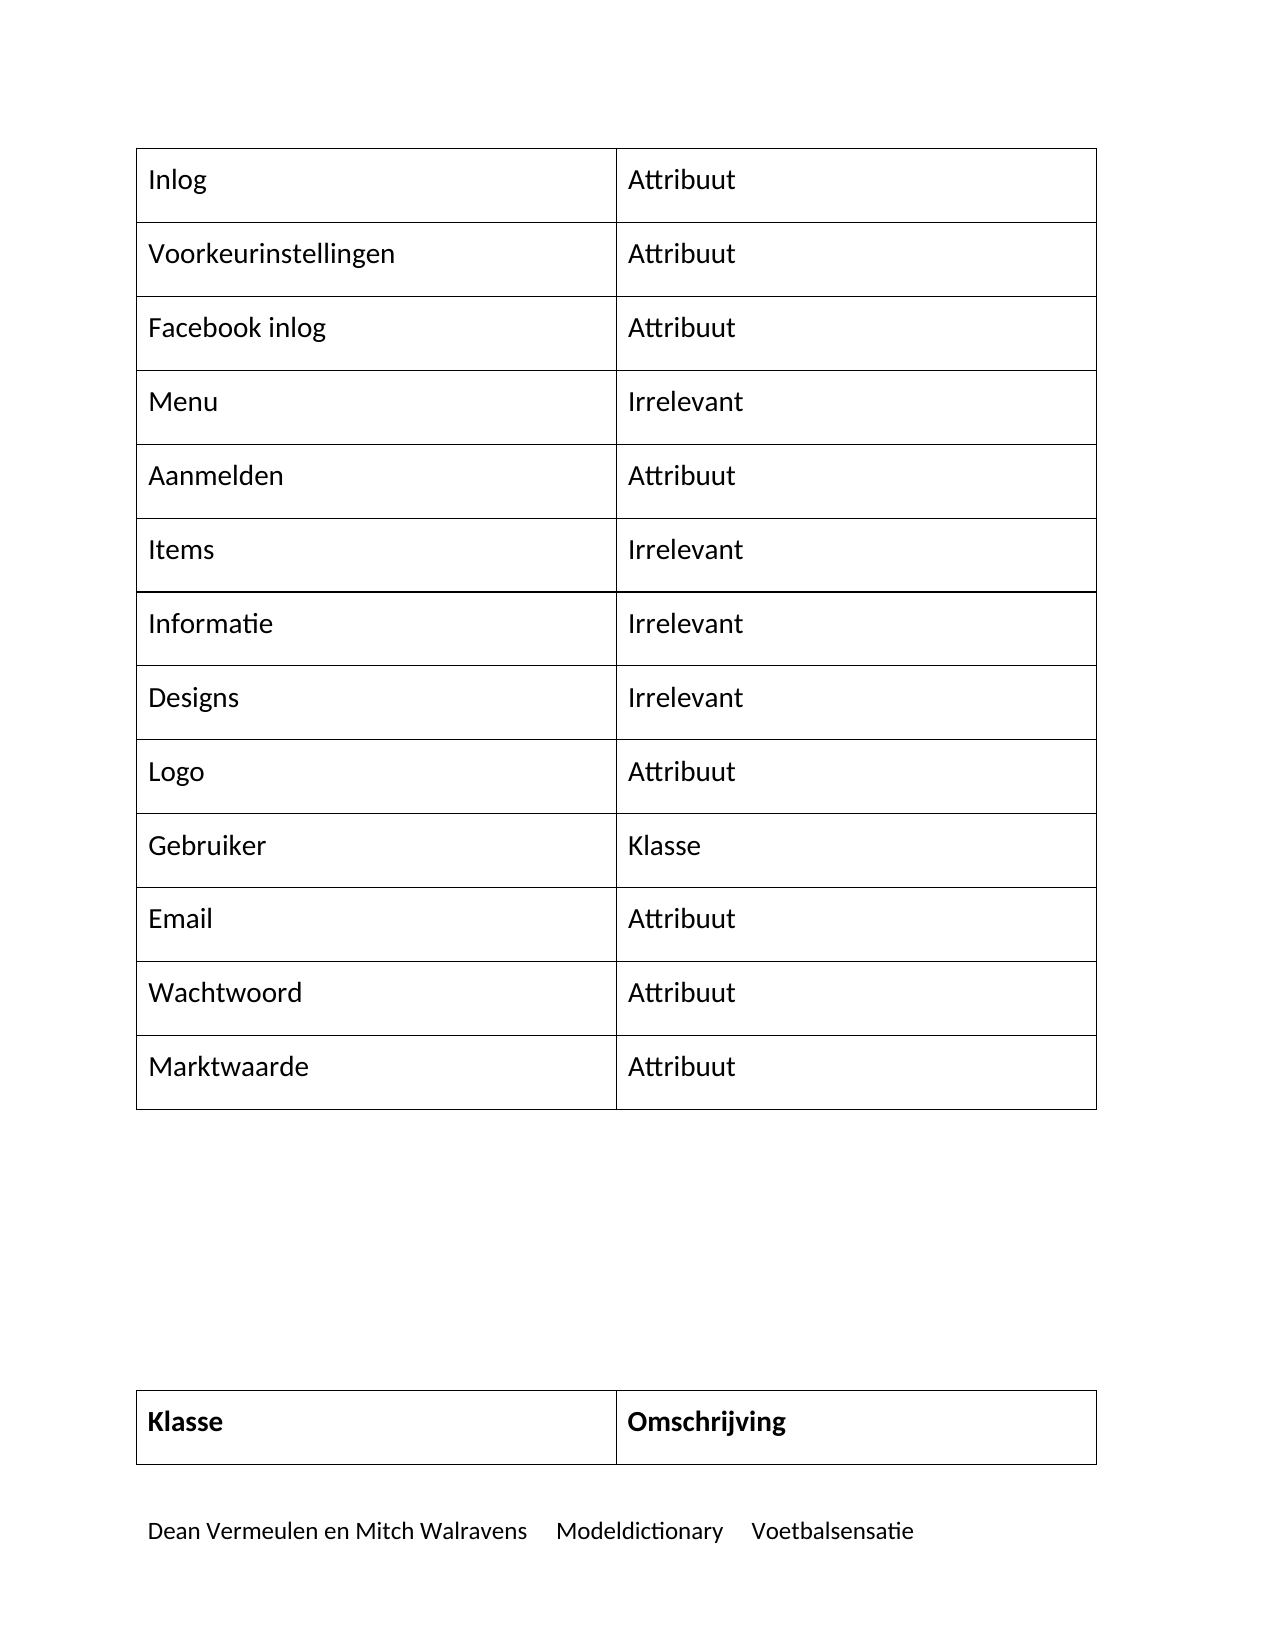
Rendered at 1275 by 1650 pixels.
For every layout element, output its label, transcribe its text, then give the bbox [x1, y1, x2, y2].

table_cell Attribuut [617, 1036, 1096, 1109]
table_cell Irrelevant [617, 666, 1096, 739]
table_cell Attribuut [617, 297, 1096, 369]
table_cell Attribuut [617, 149, 1096, 222]
table_cell Designs [137, 666, 616, 739]
table_cell Voorkeurinstellingen [137, 223, 616, 296]
table_cell Attribuut [617, 445, 1096, 517]
table_cell Irrelevant [617, 593, 1096, 665]
table_cell Attribuut [617, 962, 1096, 1035]
table_cell Attribuut [617, 740, 1096, 813]
table_cell Items [137, 519, 616, 591]
table_cell Informatie [137, 593, 616, 665]
table_cell Marktwaarde [137, 1036, 616, 1109]
table_header Omschrijving [617, 1391, 1096, 1464]
table_cell Aanmelden [137, 445, 616, 517]
table_cell Irrelevant [617, 519, 1096, 591]
table_cell Gebruiker [137, 814, 616, 887]
table_cell Menu [137, 371, 616, 443]
table_cell Attribuut [617, 223, 1096, 296]
table_cell Facebook inlog [137, 297, 616, 369]
table_cell Email [137, 888, 616, 961]
table_cell Wachtwoord [137, 962, 616, 1035]
table_cell Attribuut [617, 888, 1096, 961]
table_cell Logo [137, 740, 616, 813]
table_cell Klasse [617, 814, 1096, 887]
table_cell Irrelevant [617, 371, 1096, 443]
table_cell Inlog [137, 149, 616, 222]
table_header Klasse [137, 1391, 616, 1464]
